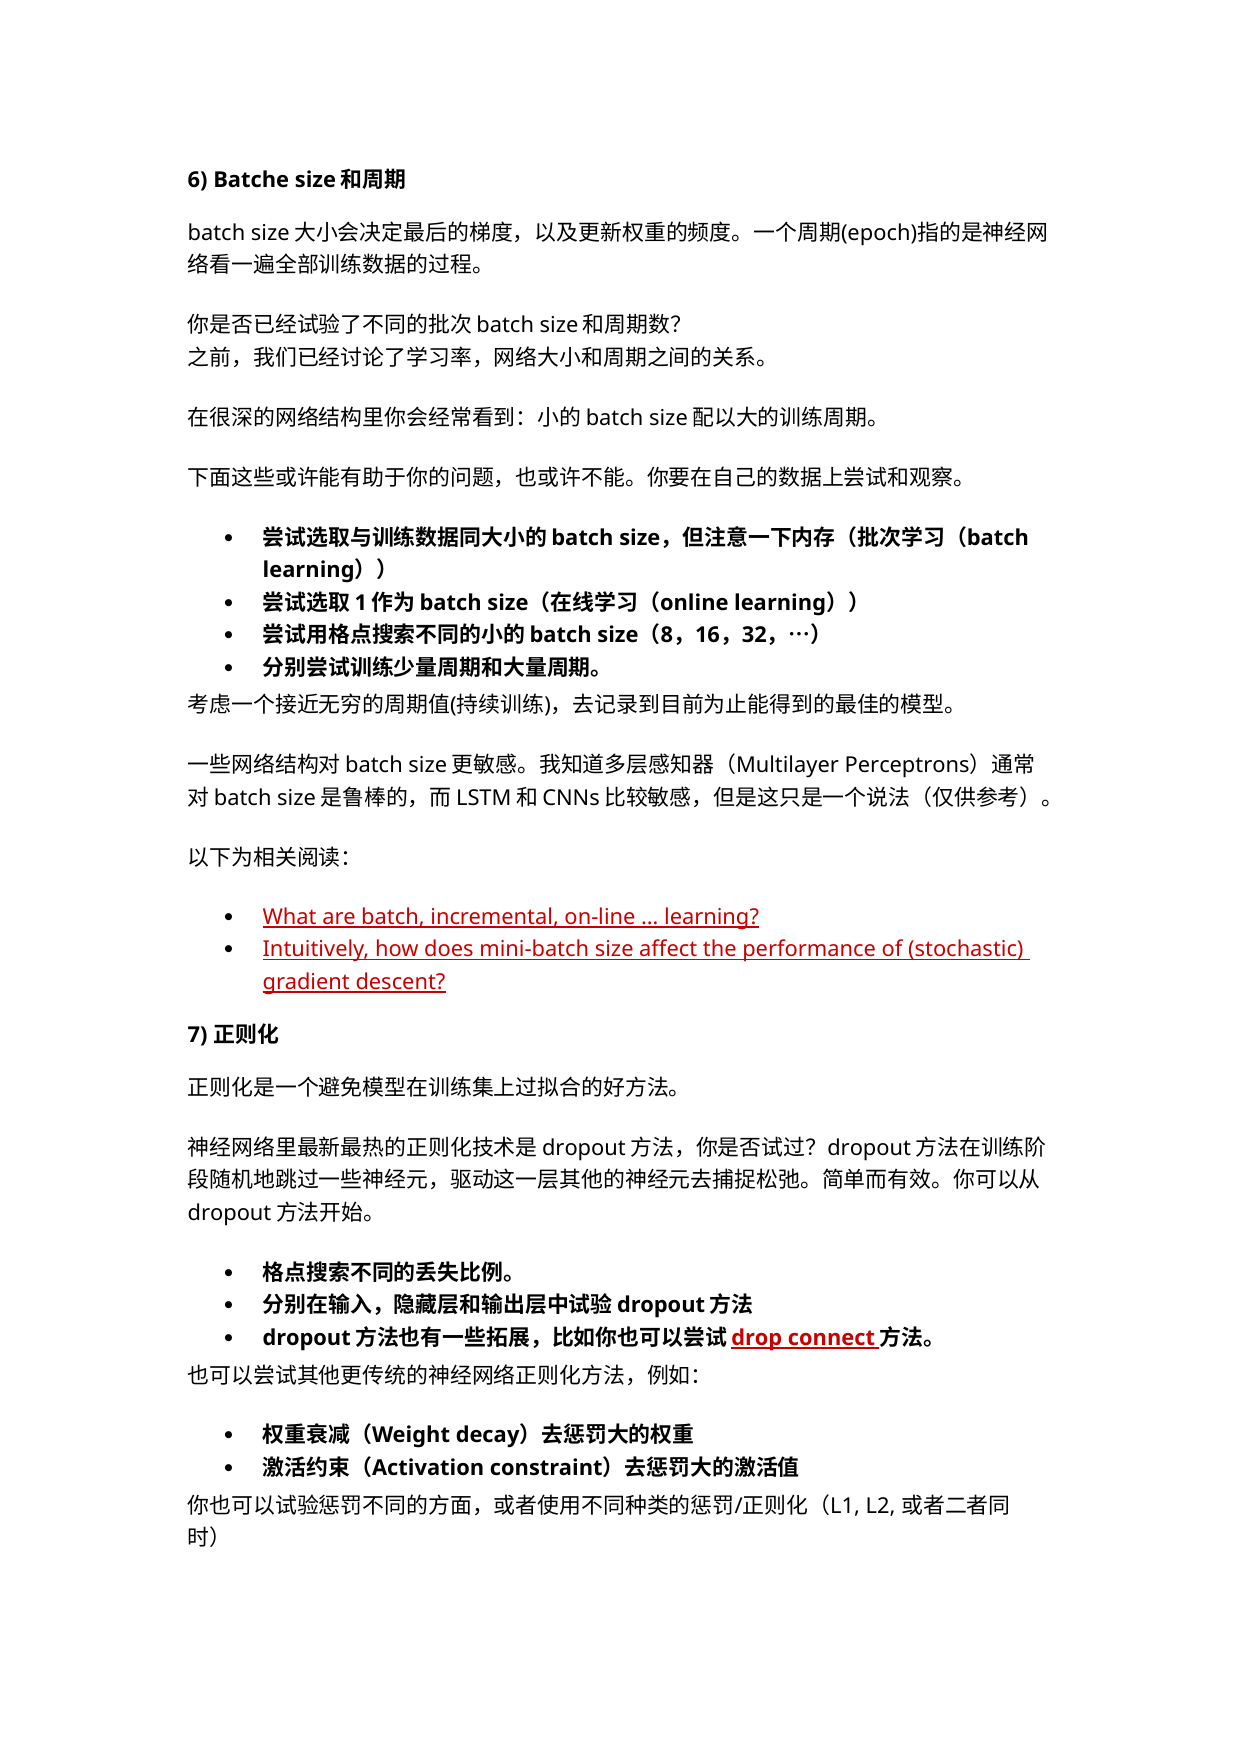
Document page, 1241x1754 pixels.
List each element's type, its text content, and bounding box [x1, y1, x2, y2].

list Intuitively, how does mini-batch size affect the performance of (stochastic) gradient descent? [225, 932, 1053, 997]
subtitle 7) 正则化 [187, 1017, 1053, 1049]
subtitle 6) Batche size和周期 [187, 162, 1053, 194]
text 在很深的网络结构里你会经常看到：小的batch size配以大的训练周期。 [187, 399, 1053, 432]
text 你也可以试验惩罚不同的方面，或者使用不同种类的惩罚/正则化（L1, L2, 或者二者同时） [187, 1487, 1053, 1552]
list 尝试用格点搜索不同的小的batch size（8，16，32，…） [225, 617, 1053, 649]
list 分别尝试训练少量周期和大量周期。 [225, 649, 1053, 682]
text 你是否已经试验了不同的批次batch size和周期数？ 之前，我们已经讨论了学习率，网络大小和周期之间的关系。 [187, 307, 1053, 372]
list 激活约束（Activation constraint）去惩罚大的激活值 [225, 1450, 1053, 1482]
text 也可以尝试其他更传统的神经网络正则化方法，例如： [187, 1357, 1053, 1390]
text 神经网络里最新最热的正则化技术是dropout方法，你是否试过？dropout方法在训练阶段随机地跳过一些神经元，驱动这一层其他的神经元去捕捉松弛。简单而有效。你可以从dropout方法开始。 [187, 1129, 1053, 1227]
text 下面这些或许能有助于你的问题，也或许不能。你要在自己的数据上尝试和观察。 [187, 459, 1053, 492]
list 格点搜索不同的丢失比例。 [225, 1254, 1053, 1287]
text batch size大小会决定最后的梯度，以及更新权重的频度。一个周期(epoch)指的是神经网络看一遍全部训练数据的过程。 [187, 214, 1053, 279]
text 考虑一个接近无穷的周期值(持续训练)，去记录到目前为止能得到的最佳的模型。 [187, 687, 1053, 719]
list 分别在输入，隐藏层和输出层中试验dropout方法 [225, 1287, 1053, 1319]
list dropout方法也有一些拓展，比如你也可以尝试drop connect方法。 [225, 1319, 1053, 1352]
list 尝试选取1作为batch size（在线学习（online learning）） [225, 584, 1053, 617]
text 以下为相关阅读： [187, 839, 1053, 872]
list 权重衰减（Weight decay）去惩罚大的权重 [225, 1417, 1053, 1450]
text 一些网络结构对batch size更敏感。我知道多层感知器（Multilayer Perceptrons）通常对batch size是鲁棒的，而LSTM和CNNs比较敏感，但是这只是一个说法（仅供参考）。 [187, 747, 1053, 812]
list What are batch, incremental, on-line … learning? [225, 899, 1053, 932]
text 正则化是一个避免模型在训练集上过拟合的好方法。 [187, 1069, 1053, 1102]
list 尝试选取与训练数据同大小的batch size，但注意一下内存（批次学习（batch learning）） [225, 519, 1053, 584]
